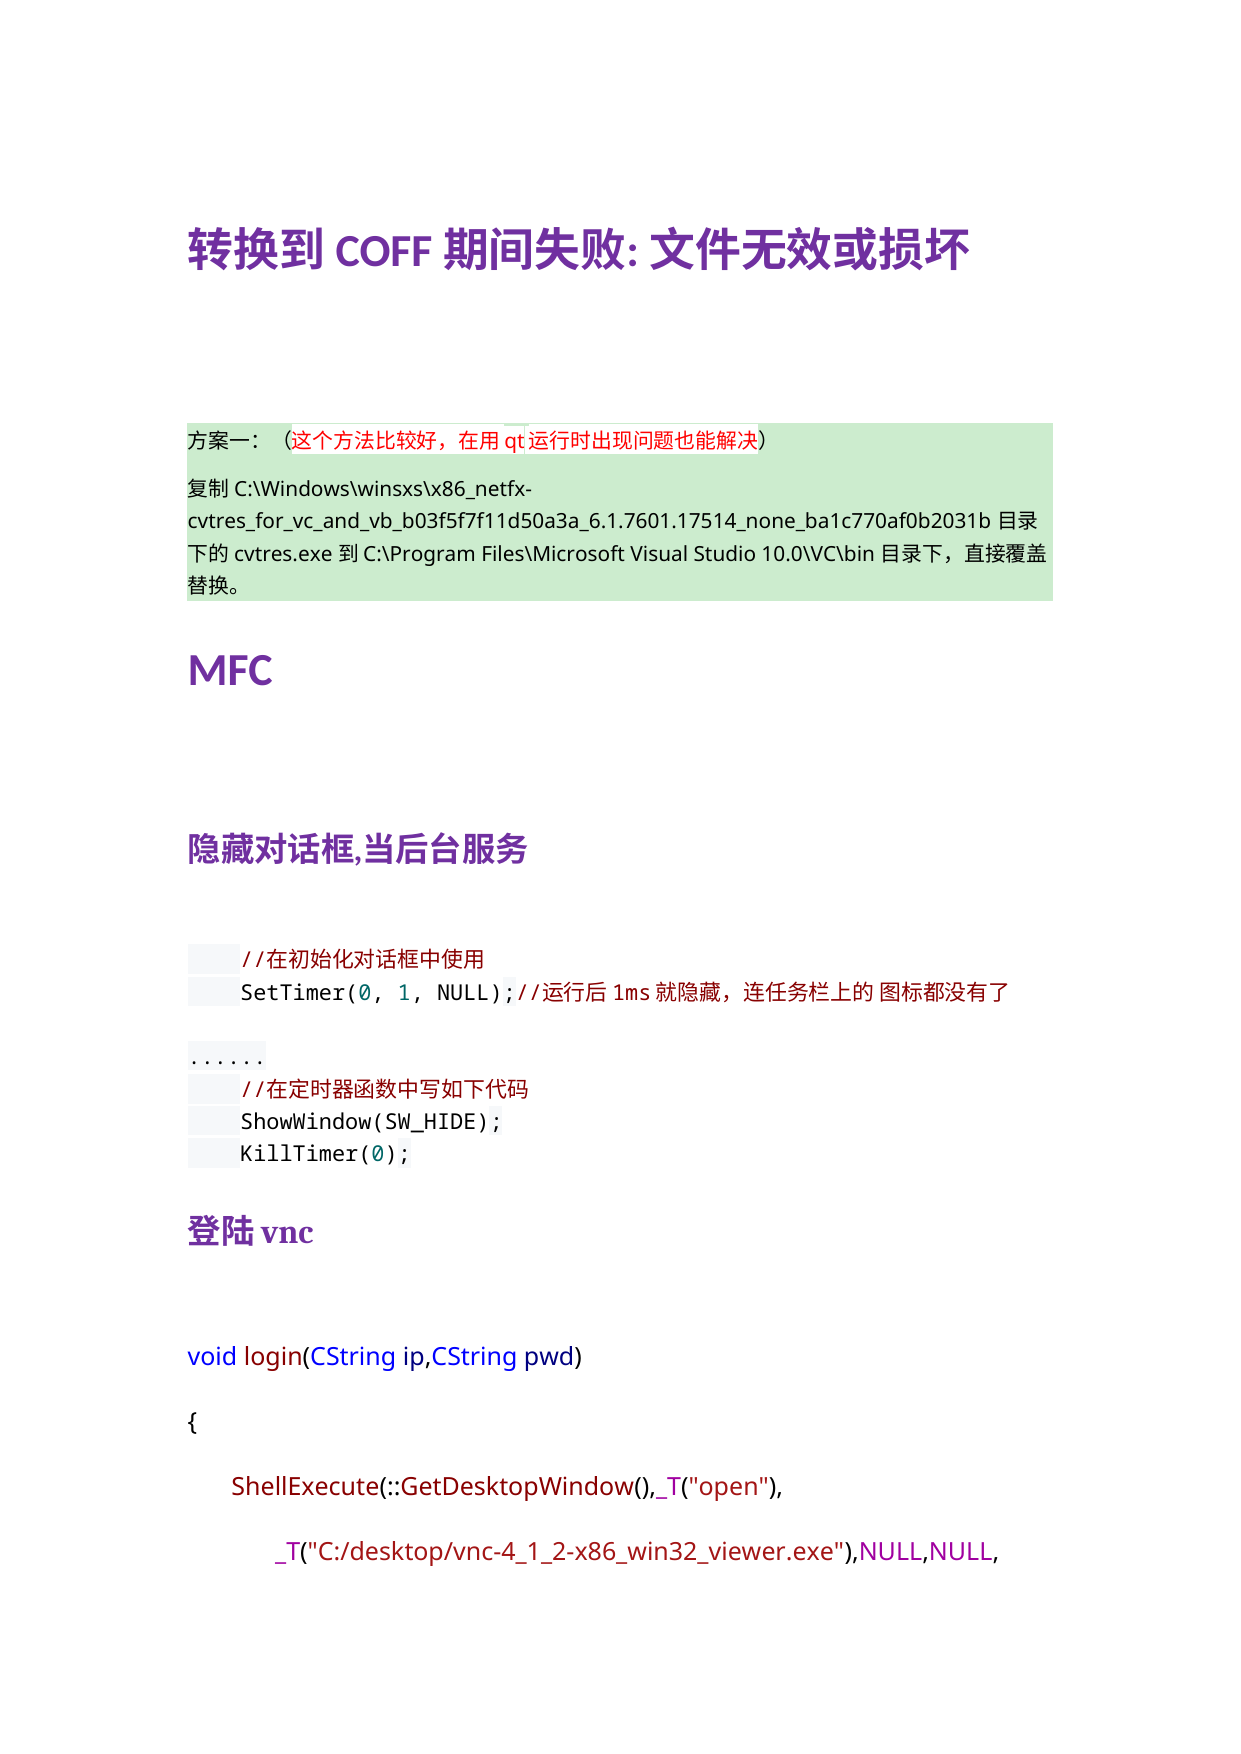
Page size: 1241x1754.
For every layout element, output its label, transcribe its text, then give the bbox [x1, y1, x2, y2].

text ShellExecute(::GetDesktopWindow(),_T("open"), [187, 1453, 1053, 1518]
text //在定时器函数中写如下代码 [187, 1072, 1053, 1104]
text 方案一：（这个方法比较好，在用qt运行时出现问题也能解决） [187, 423, 1053, 455]
text _T("C:/desktop/vnc-4_1_2-x86_win32_viewer.exe"),NULL,NULL, [187, 1518, 1053, 1583]
text ShowWindow(SW_HIDE); [187, 1104, 1053, 1137]
text void login(CString ip,CString pwd) [187, 1323, 1053, 1388]
text SetTimer(0, 1, NULL);//运行后1ms就隐藏，连任务栏上的 图标都没有了 [187, 974, 1053, 1007]
text { [187, 1388, 1053, 1453]
subtitle MFC [187, 636, 1053, 701]
text KillTimer(0); [187, 1137, 1053, 1169]
text ...... [187, 1039, 1053, 1072]
subtitle 转换到 COFF 期间失败: 文件无效或损坏 [187, 197, 1053, 295]
text //在初始化对话框中使用 [187, 942, 1053, 974]
subtitle 登陆vnc [187, 1196, 1053, 1261]
subtitle 隐藏对话框,当后台服务 [187, 814, 1053, 879]
text 复制 C:\Windows\winsxs\x86_netfx-cvtres_for_vc_and_vb_b03f5f7f11d50a3a_6.1.7601.17514_none_ba1c770af0b2031b 目录下的 cvtres.exe 到C:\Program Files\Microsoft Visual Studio 10.0\VC\bin 目录下，直接覆盖替换。 [187, 471, 1053, 601]
